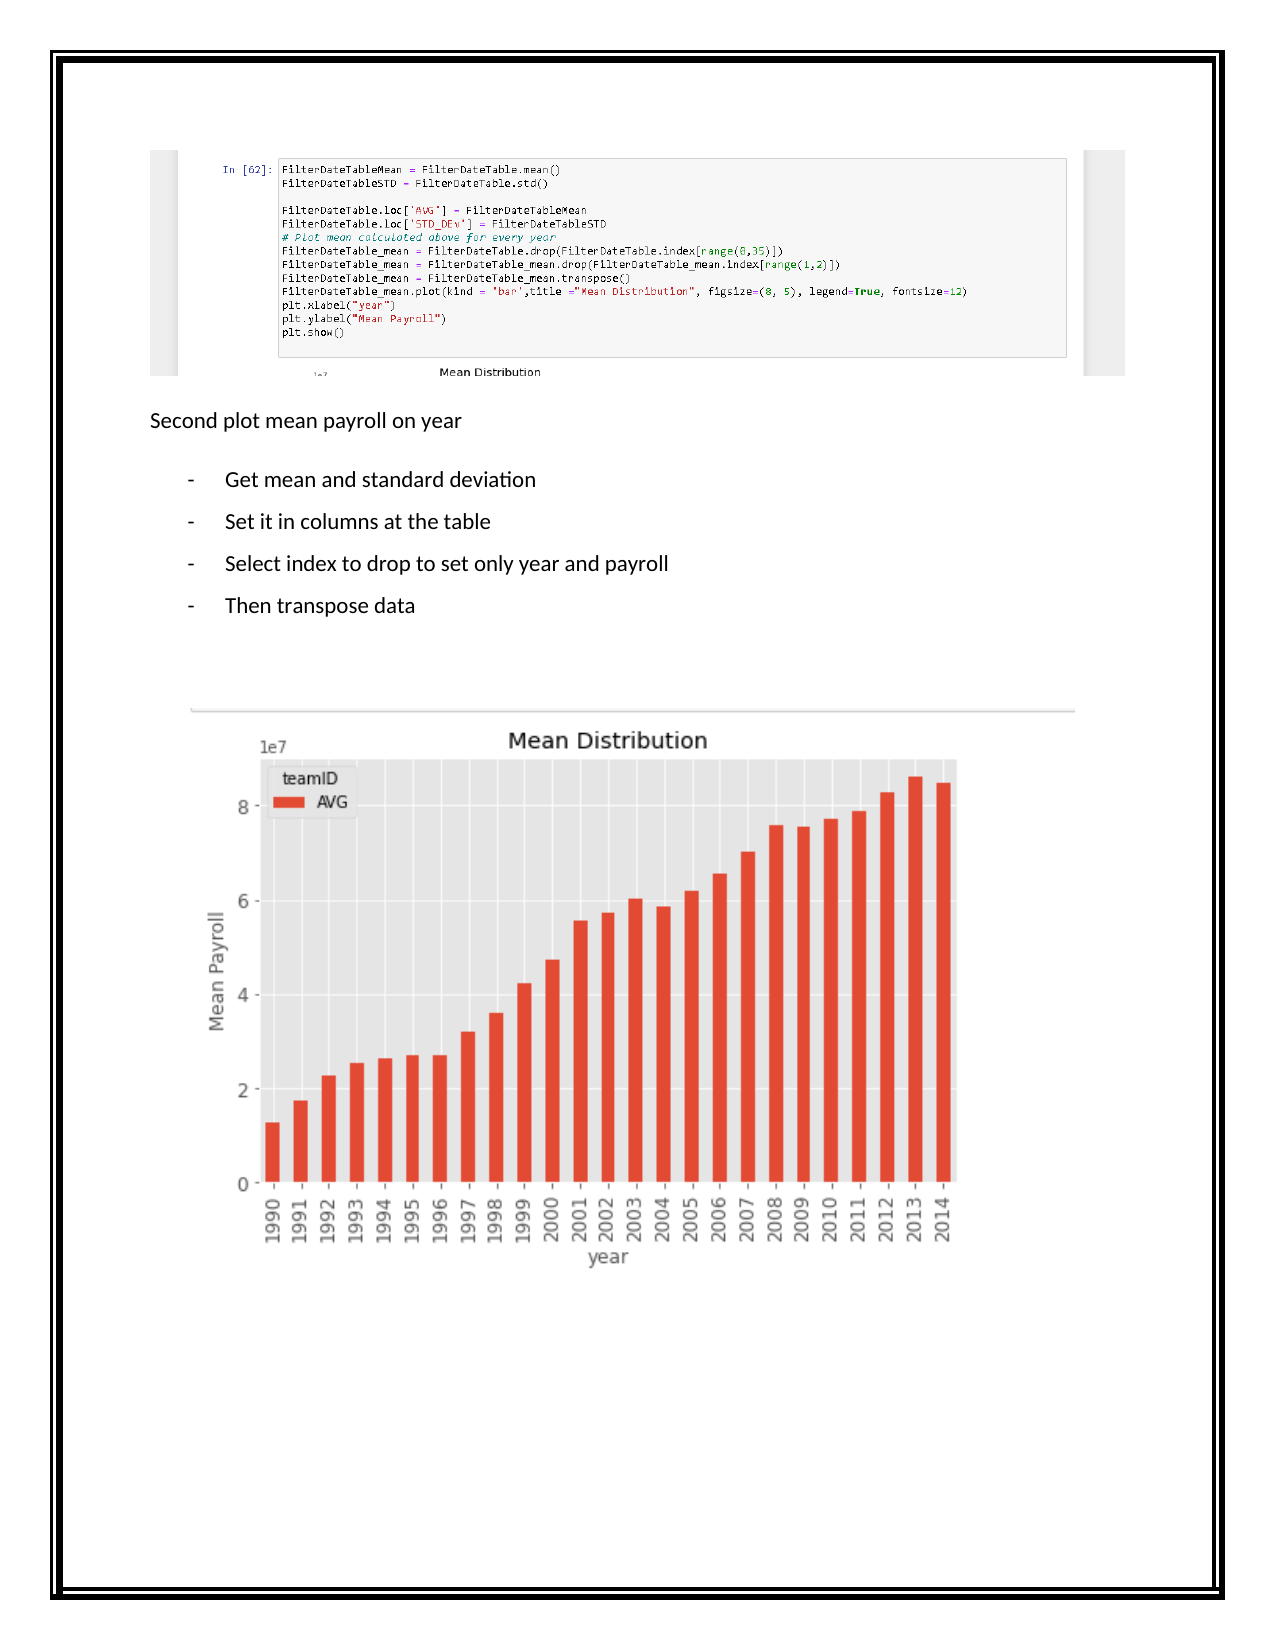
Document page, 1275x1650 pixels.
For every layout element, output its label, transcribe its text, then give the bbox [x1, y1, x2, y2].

list Then transpose data [187, 591, 1125, 619]
picture [150, 708, 1075, 1298]
picture [150, 150, 1125, 376]
list Select index to drop to set only year and payroll [187, 549, 1125, 577]
text Second plot mean payroll on year [150, 407, 1125, 435]
list Get mean and standard deviation [187, 465, 1125, 493]
list Set it in columns at the table [187, 507, 1125, 535]
